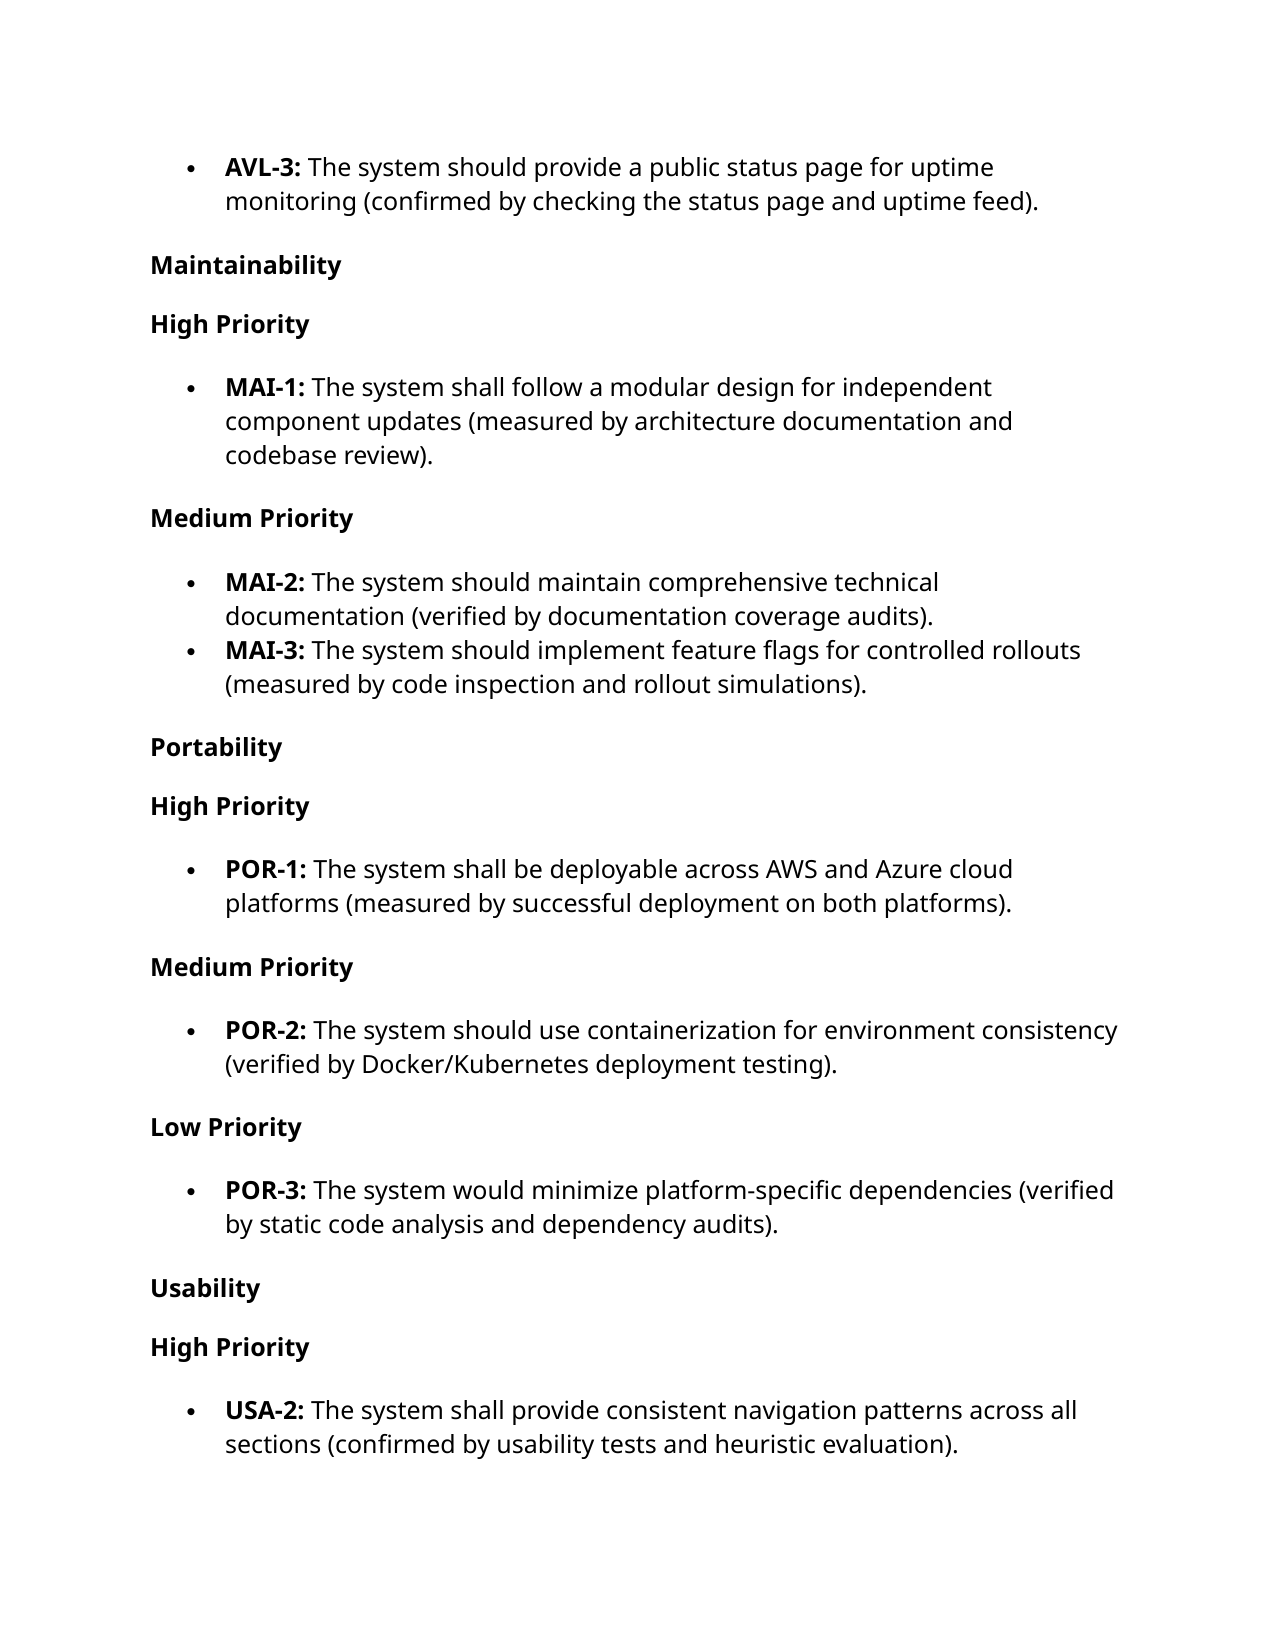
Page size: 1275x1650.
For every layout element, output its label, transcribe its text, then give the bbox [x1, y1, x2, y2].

text High Priority [150, 789, 1125, 823]
text Medium Priority [150, 501, 1125, 535]
list POR-1: The system shall be deployable across AWS and Azure cloud platforms (measured by successful deployment on both platforms). [187, 852, 1125, 920]
text High Priority [150, 1329, 1125, 1363]
list USA-2: The system shall provide consistent navigation patterns across all sections (confirmed by usability tests and heuristic evaluation). [187, 1392, 1125, 1461]
text Low Priority [150, 1110, 1125, 1144]
list POR-3: The system would minimize platform-specific dependencies (verified by static code analysis and dependency audits). [187, 1173, 1125, 1241]
list MAI-2: The system should maintain comprehensive technical documentation (verified by documentation coverage audits). [187, 564, 1125, 632]
text High Priority [150, 306, 1125, 340]
text Usability [150, 1270, 1125, 1304]
text Portability [150, 729, 1125, 764]
text Maintainability [150, 247, 1125, 281]
list POR-2: The system should use containerization for environment consistency (verified by Docker/Kubernetes deployment testing). [187, 1012, 1125, 1081]
list MAI-3: The system should implement feature flags for controlled rollouts (measured by code inspection and rollout simulations). [187, 632, 1125, 700]
list AVL-3: The system should provide a public status page for uptime monitoring (confirmed by checking the status page and uptime feed). [187, 150, 1125, 218]
list MAI-1: The system shall follow a modular design for independent component updates (measured by architecture documentation and codebase review). [187, 369, 1125, 472]
text Medium Priority [150, 949, 1125, 983]
